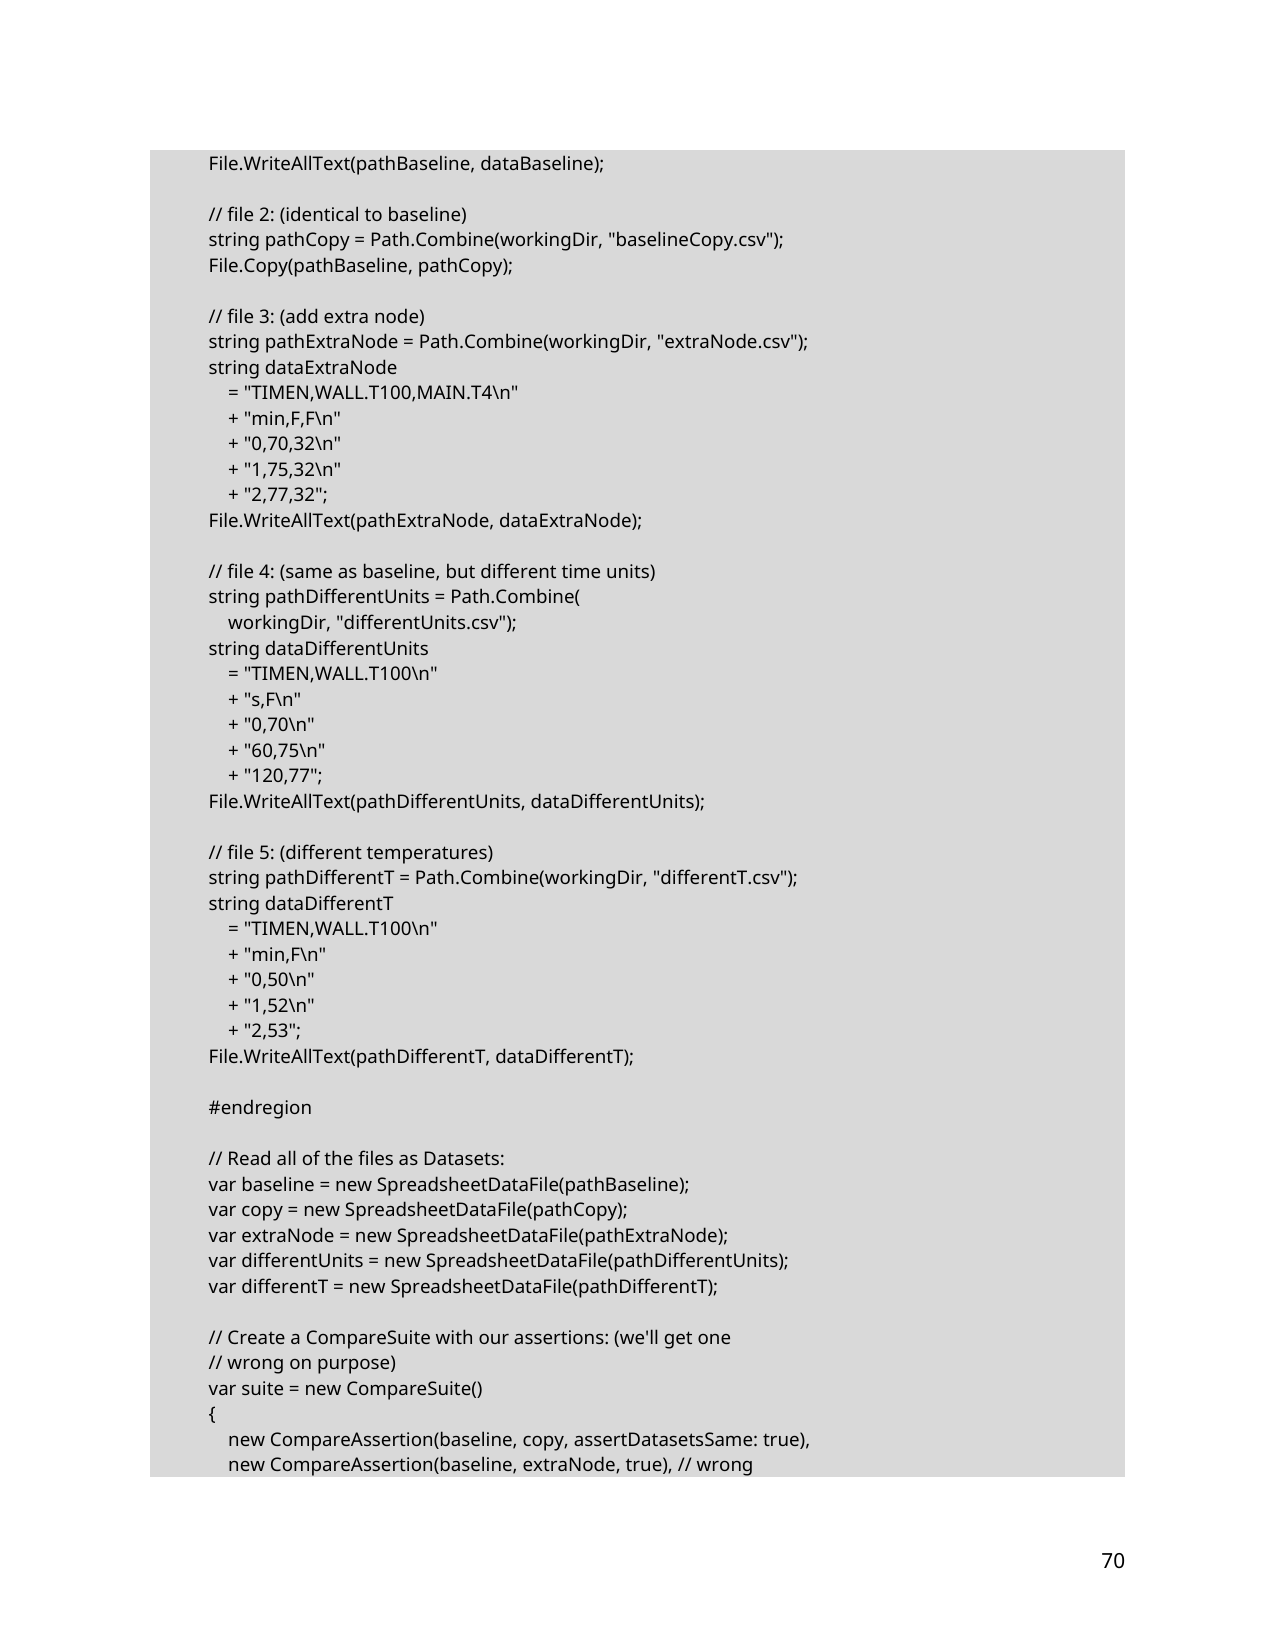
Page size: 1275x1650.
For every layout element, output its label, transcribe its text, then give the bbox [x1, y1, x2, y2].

text new CompareAssertion(baseline, extraNode, true), // wrong [150, 1452, 1125, 1477]
text var extraNode = new SpreadsheetDataFile(pathExtraNode); [150, 1222, 1125, 1247]
text string dataExtraNode [150, 354, 1125, 380]
text + "120,77"; [150, 762, 1125, 788]
text = "TIMEN,WALL.T100,MAIN.T4\n" [150, 380, 1125, 405]
text string pathDifferentUnits = Path.Combine( [150, 584, 1125, 609]
text var differentUnits = new SpreadsheetDataFile(pathDifferentUnits); [150, 1247, 1125, 1273]
text + "60,75\n" [150, 737, 1125, 762]
text + "min,F,F\n" [150, 405, 1125, 431]
text var suite = new CompareSuite() [150, 1375, 1125, 1401]
text File.WriteAllText(pathDifferentT, dataDifferentT); [150, 1043, 1125, 1069]
text + "1,52\n" [150, 992, 1125, 1018]
text File.WriteAllText(pathDifferentUnits, dataDifferentUnits); [150, 788, 1125, 813]
text // file 5: (different temperatures) [150, 839, 1125, 864]
text // Create a CompareSuite with our assertions: (we'll get one [150, 1324, 1125, 1349]
text + "2,53"; [150, 1018, 1125, 1043]
text var differentT = new SpreadsheetDataFile(pathDifferentT); [150, 1273, 1125, 1298]
text string pathCopy = Path.Combine(workingDir, "baselineCopy.csv"); [150, 227, 1125, 252]
text // file 4: (same as baseline, but different time units) [150, 558, 1125, 584]
text // Read all of the files as Datasets: [150, 1145, 1125, 1171]
text + "1,75,32\n" [150, 456, 1125, 482]
text string pathExtraNode = Path.Combine(workingDir, "extraNode.csv"); [150, 329, 1125, 354]
text { [150, 1401, 1125, 1426]
text var copy = new SpreadsheetDataFile(pathCopy); [150, 1196, 1125, 1222]
text string dataDifferentUnits [150, 635, 1125, 660]
text File.Copy(pathBaseline, pathCopy); [150, 252, 1125, 278]
text + "2,77,32"; [150, 482, 1125, 507]
text + "0,50\n" [150, 967, 1125, 992]
text new CompareAssertion(baseline, copy, assertDatasetsSame: true), [150, 1426, 1125, 1452]
text + "0,70,32\n" [150, 431, 1125, 456]
text // file 3: (add extra node) [150, 303, 1125, 329]
text string pathDifferentT = Path.Combine(workingDir, "differentT.csv"); [150, 864, 1125, 890]
text = "TIMEN,WALL.T100\n" [150, 660, 1125, 686]
text + "s,F\n" [150, 686, 1125, 711]
text workingDir, "differentUnits.csv"); [150, 609, 1125, 635]
text + "min,F\n" [150, 941, 1125, 967]
text var baseline = new SpreadsheetDataFile(pathBaseline); [150, 1171, 1125, 1196]
text File.WriteAllText(pathExtraNode, dataExtraNode); [150, 507, 1125, 533]
text // wrong on purpose) [150, 1349, 1125, 1375]
text + "0,70\n" [150, 711, 1125, 737]
text string dataDifferentT [150, 890, 1125, 916]
text // file 2: (identical to baseline) [150, 201, 1125, 227]
text #endregion [150, 1094, 1125, 1120]
text File.WriteAllText(pathBaseline, dataBaseline); [150, 150, 1125, 176]
text = "TIMEN,WALL.T100\n" [150, 916, 1125, 941]
